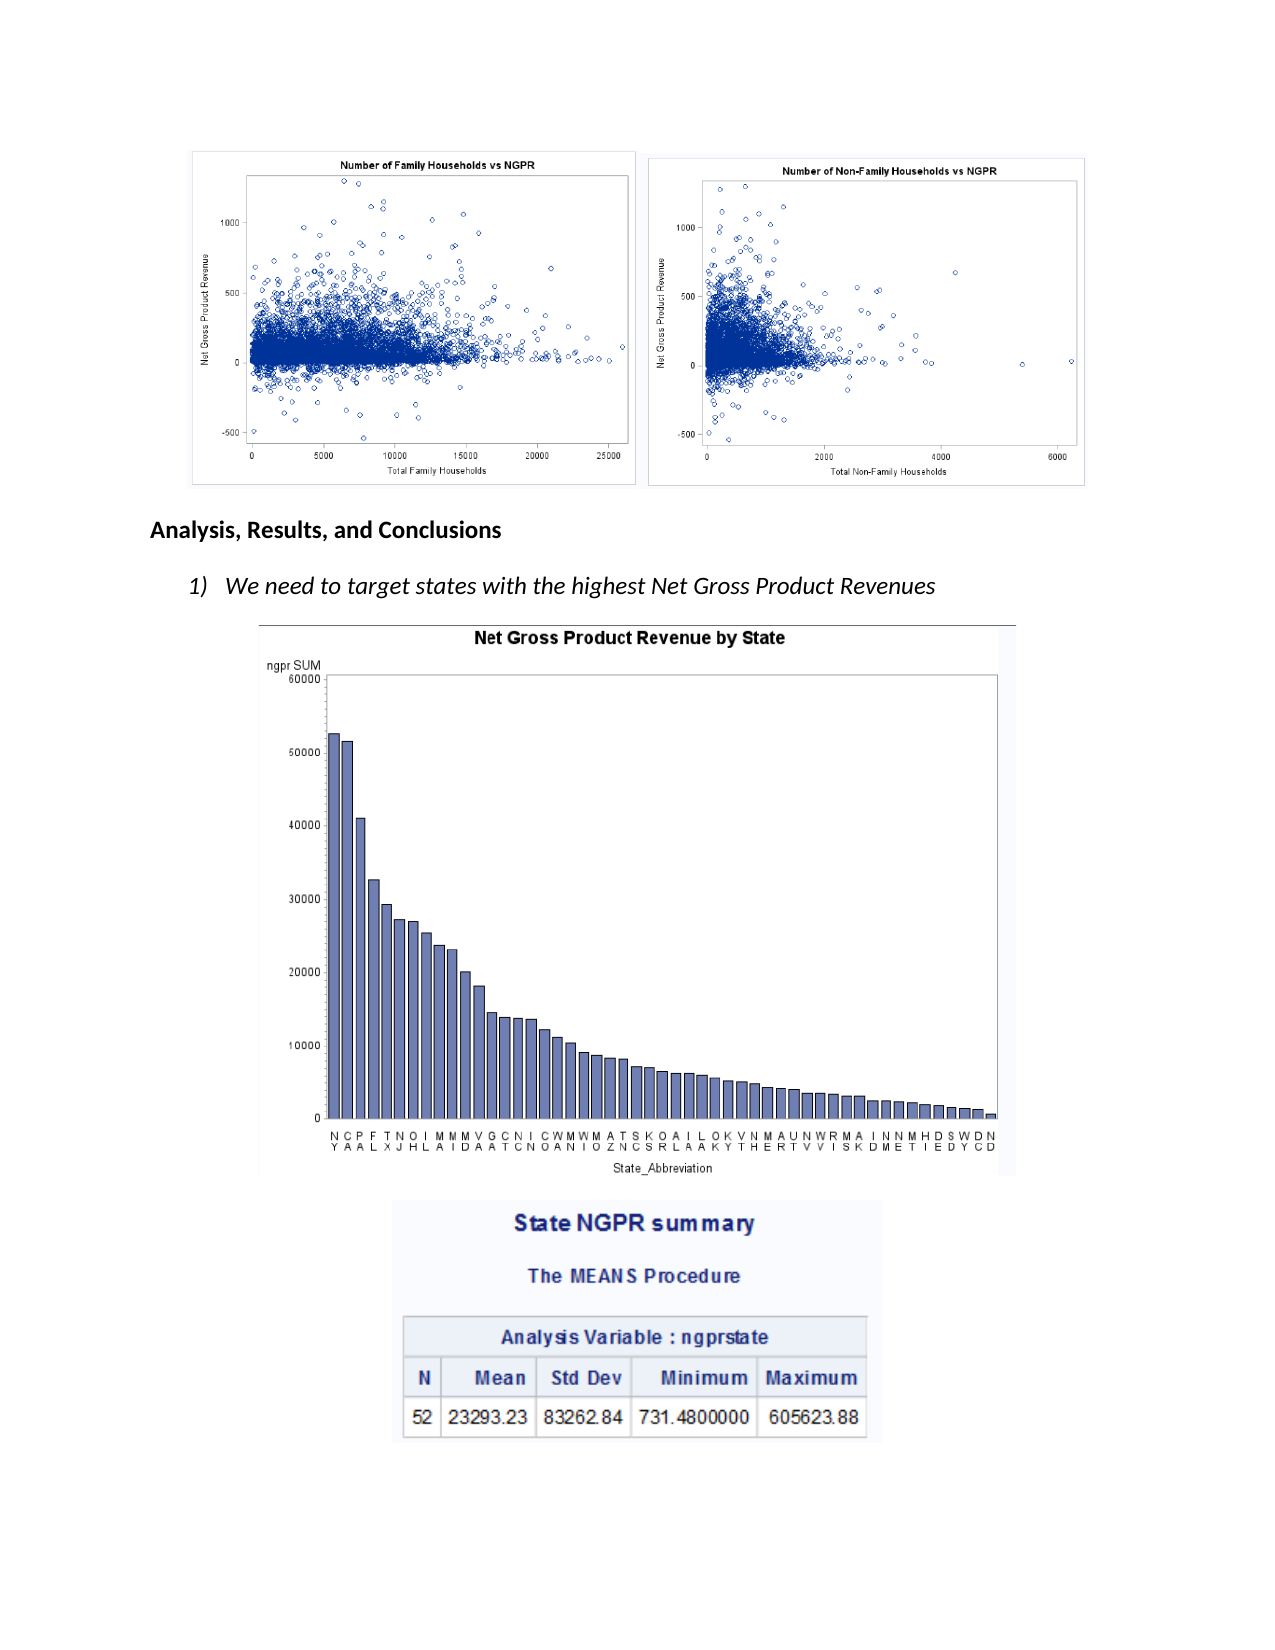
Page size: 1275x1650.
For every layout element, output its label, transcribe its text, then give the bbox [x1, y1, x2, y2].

picture [258, 625, 1017, 1176]
text Analysis, Results, and Conclusions [150, 514, 1125, 544]
picture [187, 150, 1088, 489]
list We need to target states with the highest Net Gross Product Revenues [187, 570, 1125, 600]
picture [392, 1200, 883, 1443]
